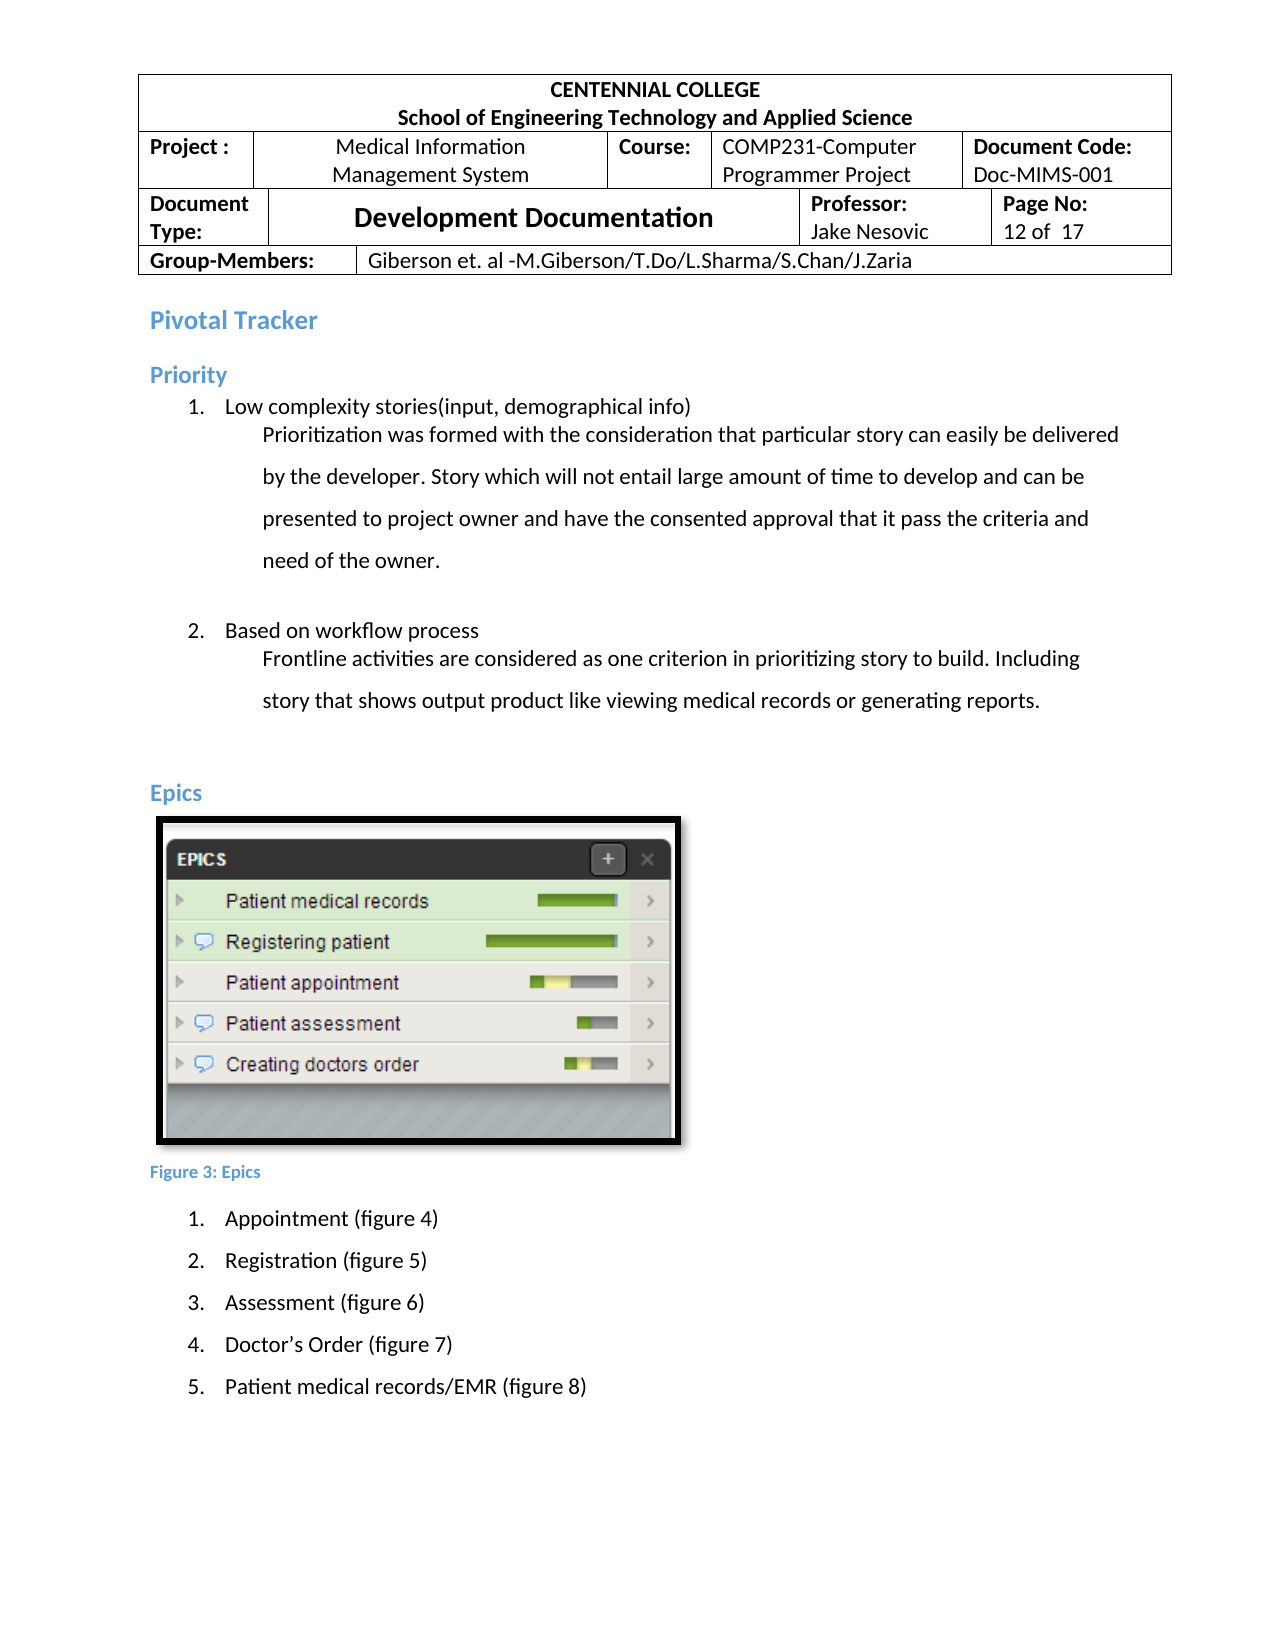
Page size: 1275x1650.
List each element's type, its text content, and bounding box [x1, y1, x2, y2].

list Appointment (figure 4) [187, 1204, 1125, 1232]
list Based on workflow process [187, 616, 1125, 644]
text Frontline activities are considered as one criterion in prioritizing story to build. Including story that shows output product like viewing medical records or generating reports. [262, 644, 1125, 714]
subtitle Epics [150, 777, 1125, 808]
list Assessment (figure 6) [187, 1288, 1125, 1316]
text Prioritization was formed with the consideration that particular story can easily be delivered by the developer. Story which will not entail large amount of time to develop and can be presented to project owner and have the consented approval that it pass the criteria and need of the owner. [262, 421, 1125, 574]
subtitle Pivotal Tracker [150, 303, 1125, 336]
list Registration (figure 5) [187, 1246, 1125, 1274]
subtitle Priority [150, 359, 1125, 390]
list Patient medical records/EMR (figure 8) [187, 1372, 1125, 1400]
picture [163, 823, 675, 1138]
text Figure 3: Epics [150, 1160, 1125, 1183]
list Low complexity stories(input, demographical info) [187, 392, 1125, 421]
list Doctor’s Order (figure 7) [187, 1330, 1125, 1358]
